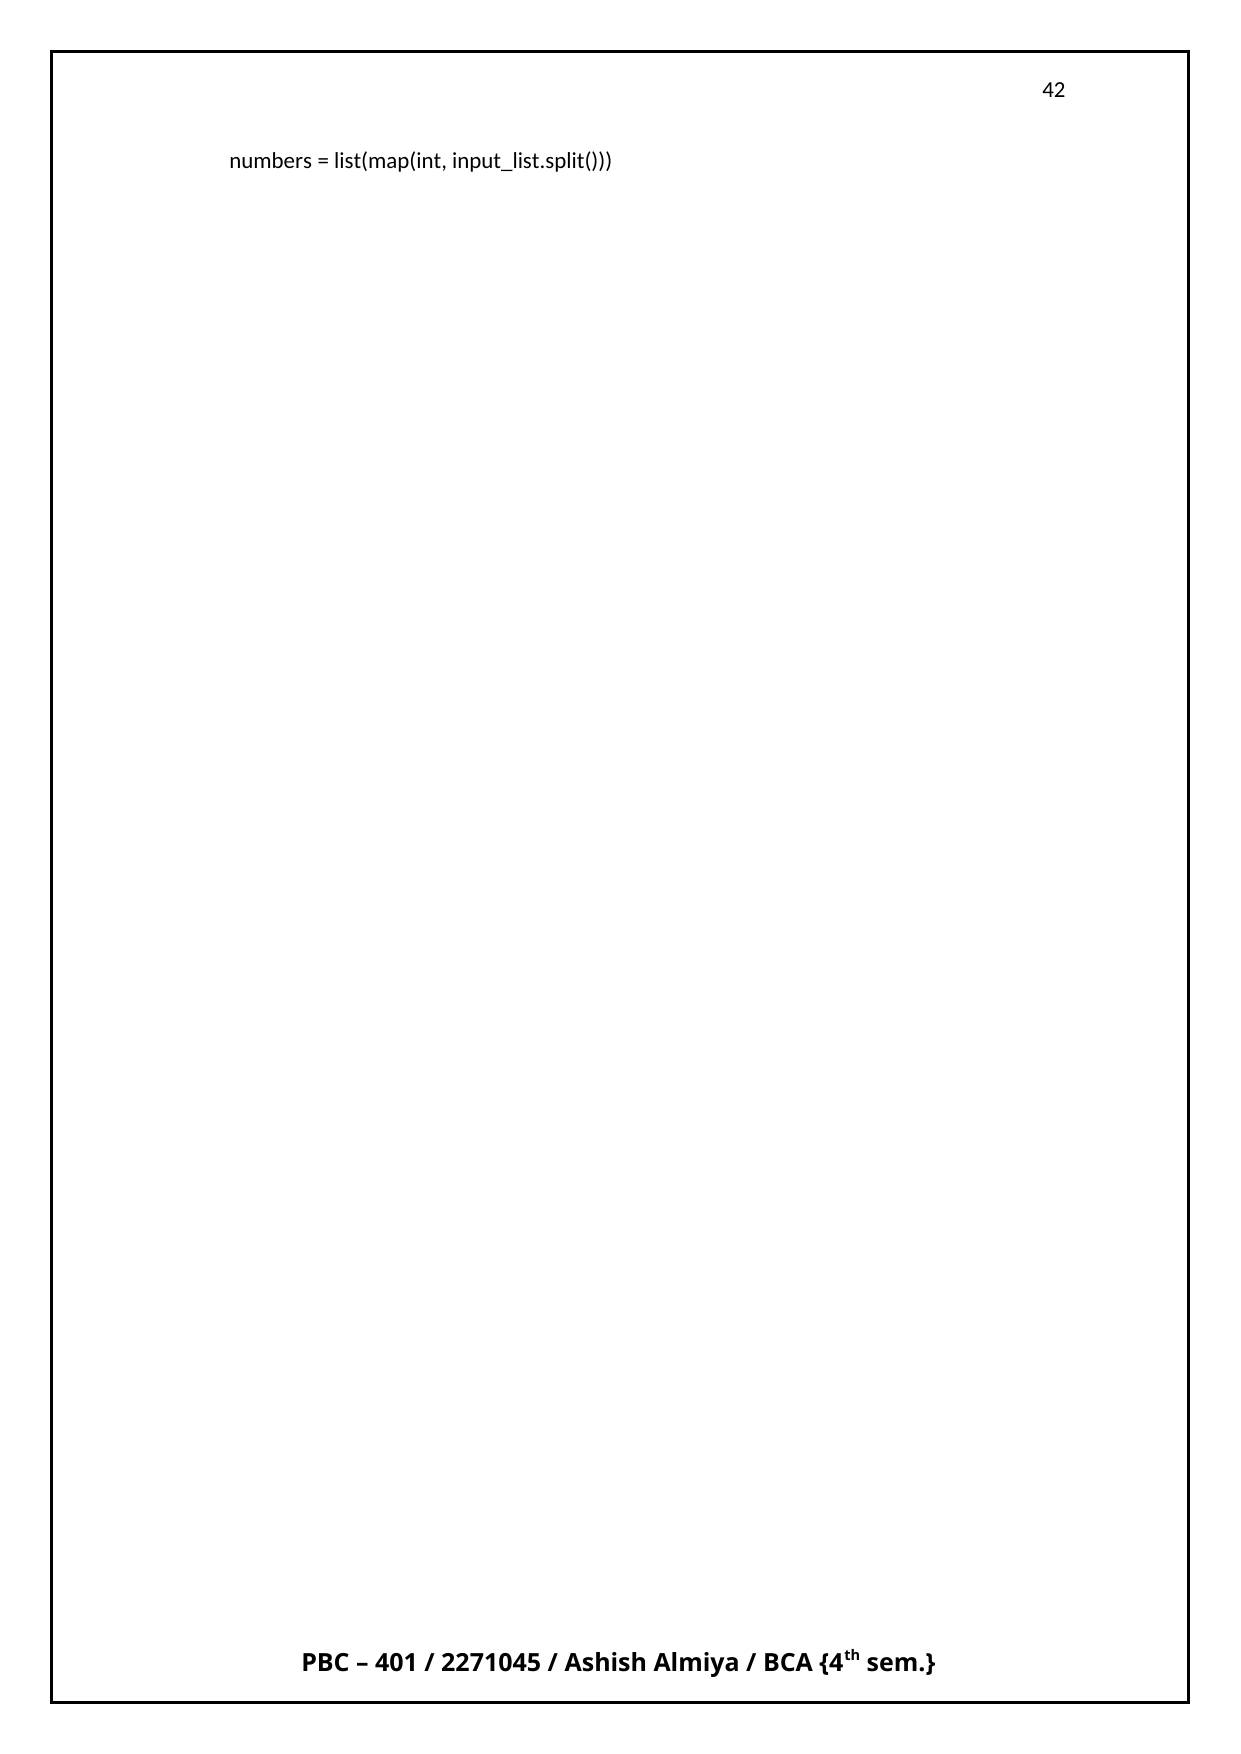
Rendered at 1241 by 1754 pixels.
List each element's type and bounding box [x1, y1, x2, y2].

text [229, 146, 837, 174]
